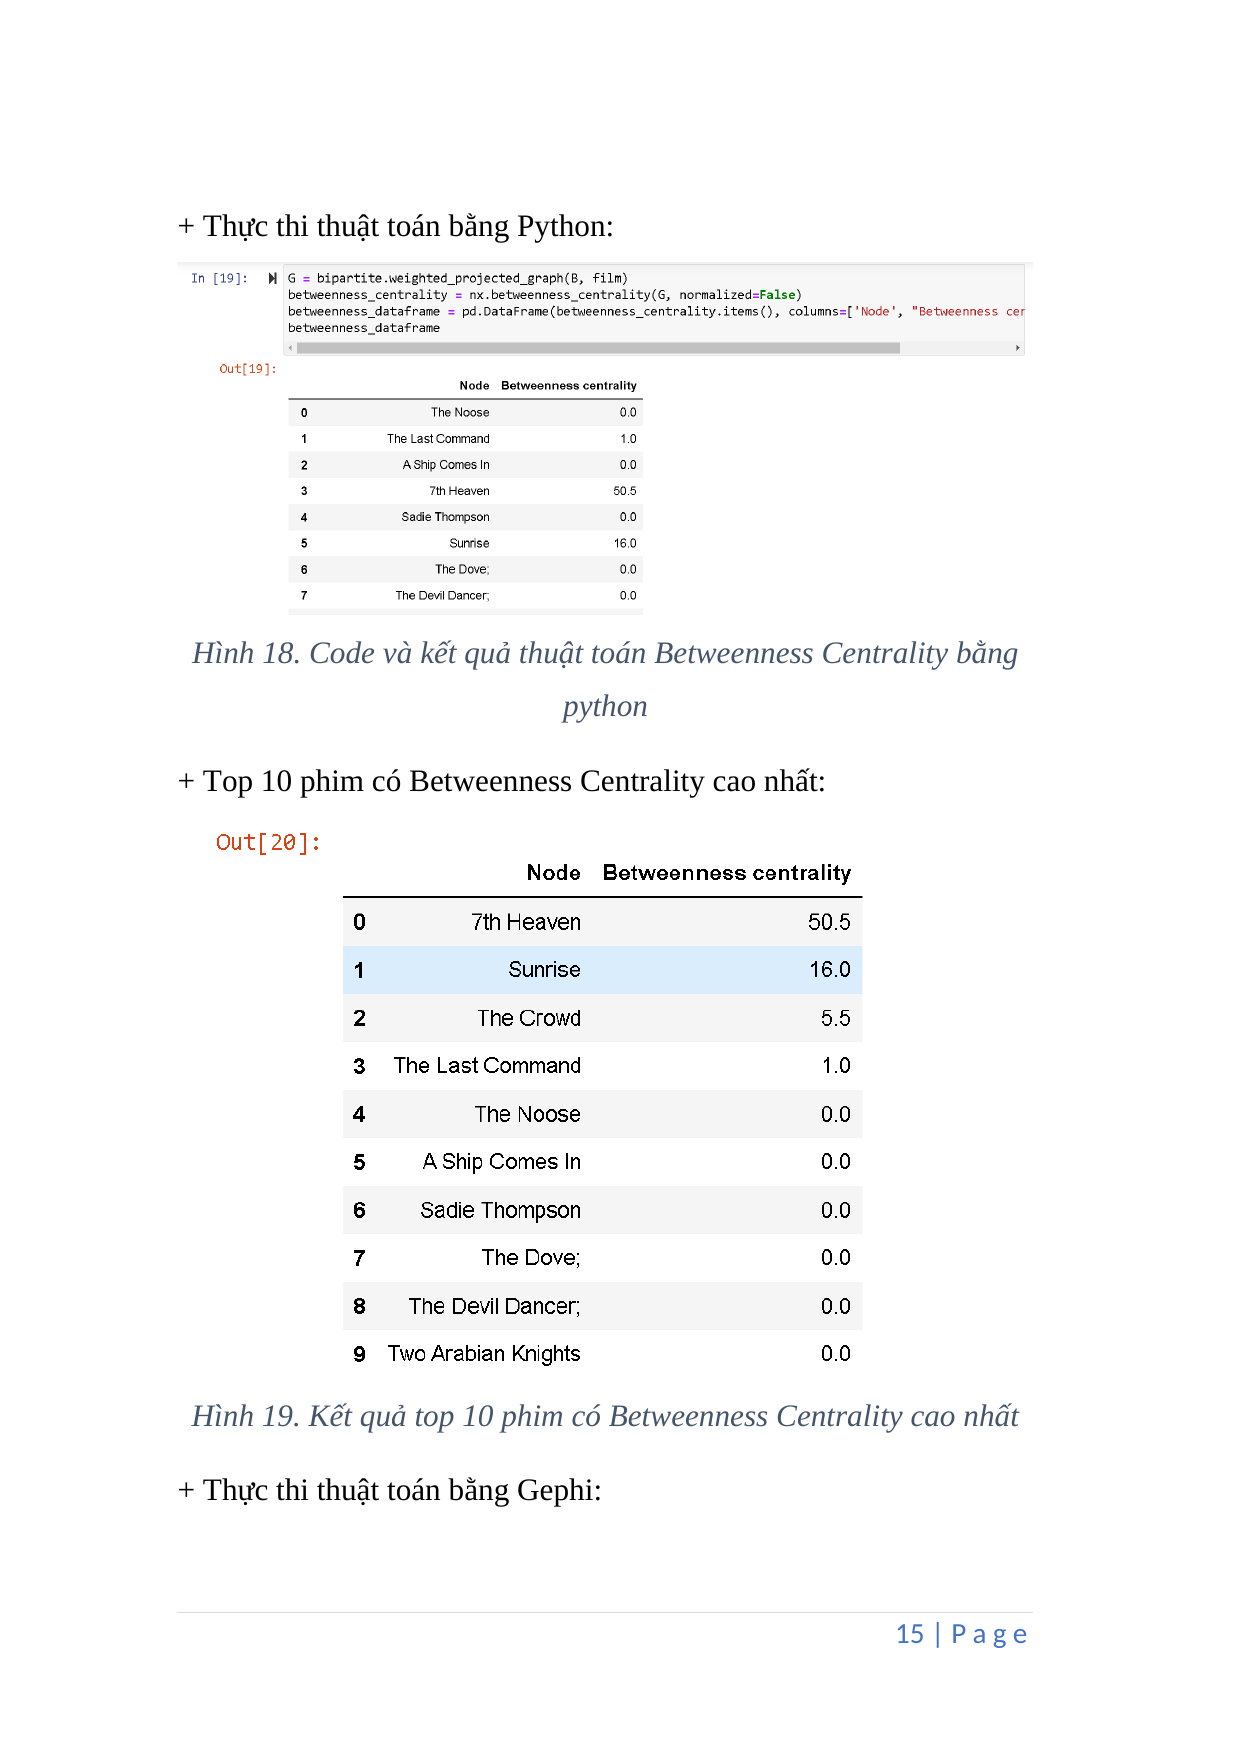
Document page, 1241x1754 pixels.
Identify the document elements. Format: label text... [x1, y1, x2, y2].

picture [177, 262, 1034, 615]
text + Thực thi thuật toán bằng Gephi: [177, 1471, 1033, 1507]
text Hình 19. Kết quả top 10 phim có Betweenness Centrality cao nhất [177, 1397, 1033, 1433]
picture [177, 817, 1034, 1378]
text + Thực thi thuật toán bằng Python: [177, 207, 1033, 243]
text + Top 10 phim có Betweenness Centrality cao nhất: [177, 762, 1033, 798]
text Hình 18. Code và kết quả thuật toán Betweenness Centrality bằng python [177, 634, 1033, 724]
